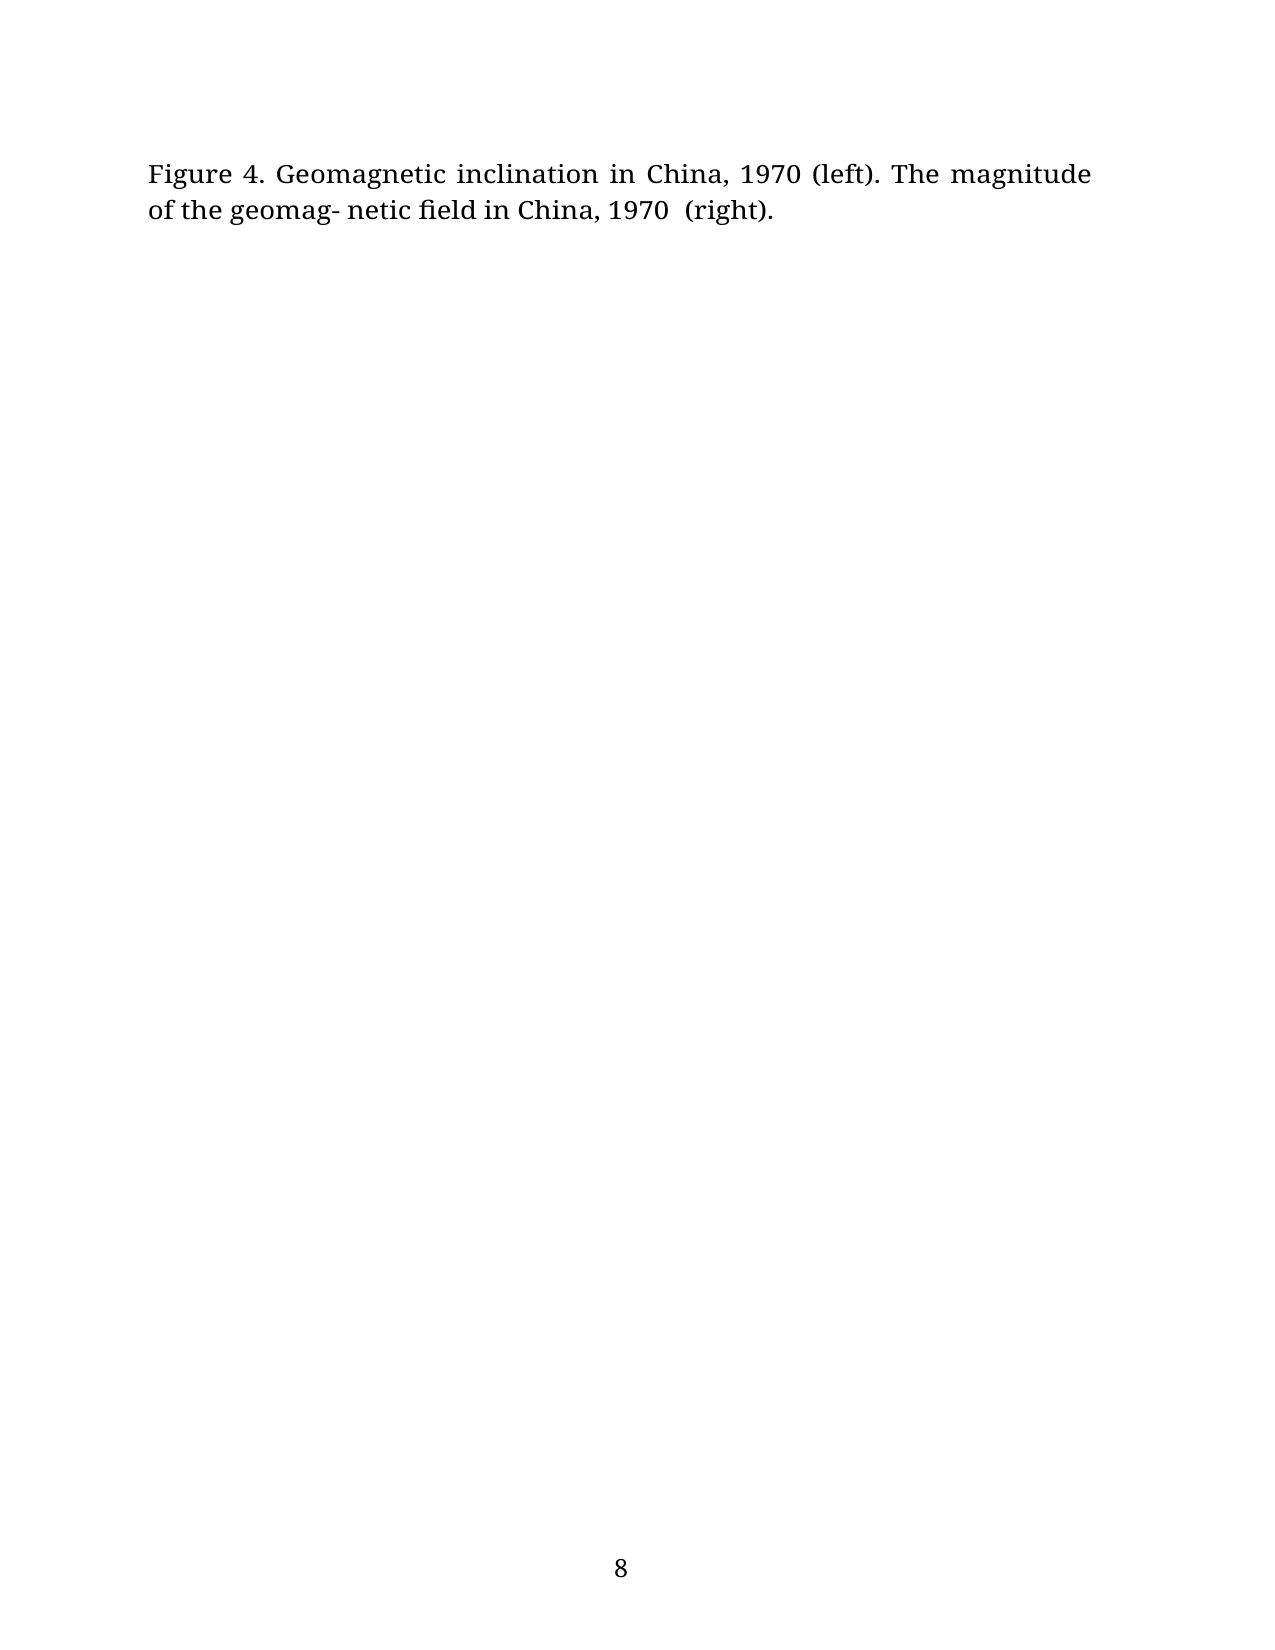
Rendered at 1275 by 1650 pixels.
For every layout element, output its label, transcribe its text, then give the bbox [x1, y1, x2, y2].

text Figure 4. Geomagnetic inclination in China, 1970 (left). The magnitude of the geomag- netic field in China, 1970 (right). [148, 156, 1093, 226]
